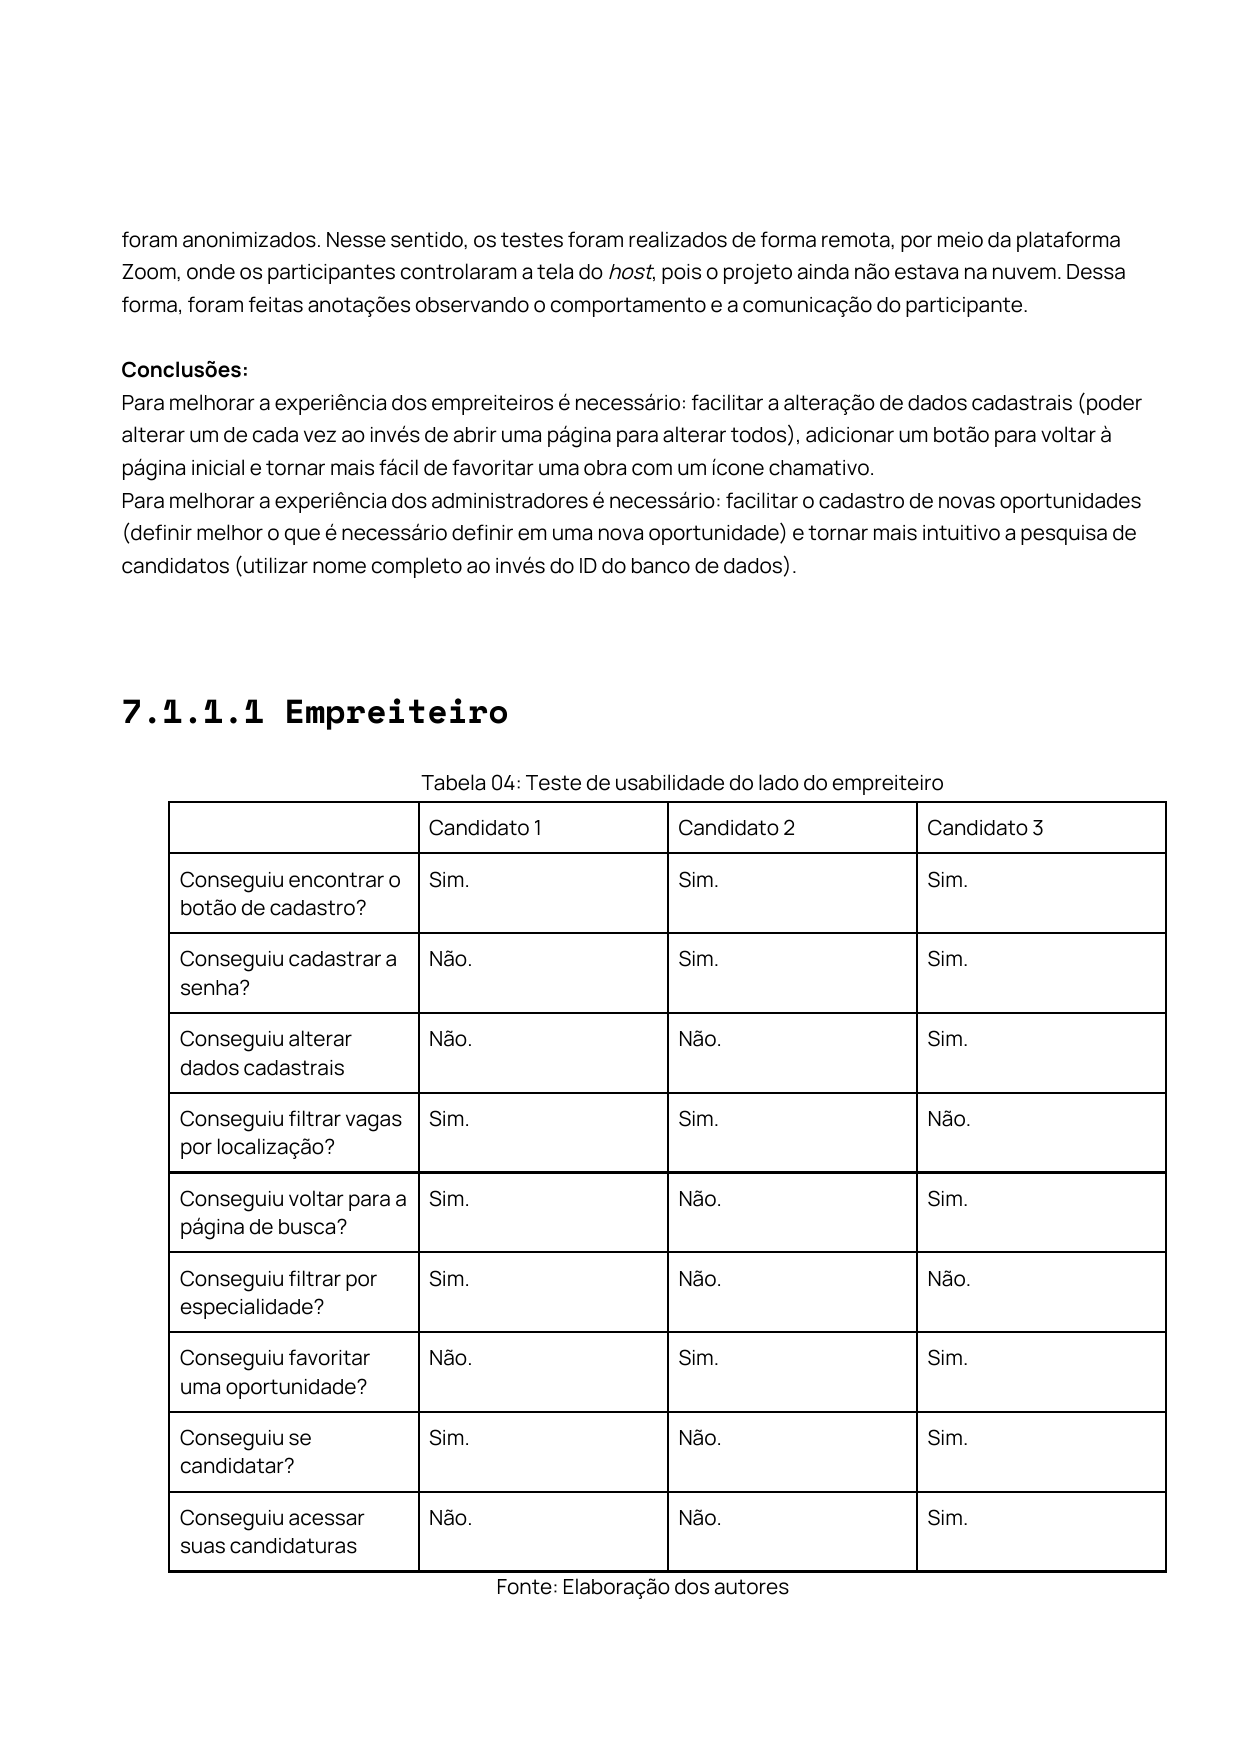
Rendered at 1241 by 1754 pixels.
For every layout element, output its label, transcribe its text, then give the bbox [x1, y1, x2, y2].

table_cell Conseguiu acessar suas candidaturas [170, 1493, 418, 1570]
table_cell Não. [669, 1174, 916, 1251]
table_cell Não. [420, 1333, 667, 1411]
table_header [170, 803, 418, 852]
table_cell Sim. [420, 1094, 667, 1171]
table_cell Conseguiu filtrar vagas por localização? [170, 1094, 418, 1171]
table_header Candidato 2 [669, 803, 916, 852]
text Tabela 04: Teste de usabilidade do lado do empreiteiro [168, 768, 1165, 797]
table_cell Sim. [420, 854, 667, 932]
text Fonte: Elaboração dos autores [121, 1572, 1165, 1601]
table_cell Não. [918, 1253, 1165, 1331]
table_cell Sim. [918, 1493, 1165, 1570]
table_cell Conseguiu se candidatar? [170, 1413, 418, 1491]
table_cell Conseguiu encontrar o botão de cadastro? [170, 854, 418, 932]
table_cell Sim. [918, 1014, 1165, 1092]
table_cell Não. [420, 1014, 667, 1092]
table_header Candidato 1 [420, 803, 667, 852]
table_cell Não. [918, 1094, 1165, 1171]
table_cell Conseguiu filtrar por especialidade? [170, 1253, 418, 1331]
table_cell Conseguiu cadastrar a senha? [170, 934, 418, 1012]
table_cell Conseguiu alterar dados cadastrais [170, 1014, 418, 1092]
table_cell Sim. [918, 1333, 1165, 1411]
table_cell Não. [669, 1413, 916, 1491]
table_cell Não. [420, 1493, 667, 1570]
subtitle 7.1.1.1 Empreiteiro [121, 686, 1165, 736]
table_cell Sim. [669, 934, 916, 1012]
table_cell Sim. [669, 1094, 916, 1171]
table_cell Sim. [420, 1253, 667, 1331]
table_cell Sim. [420, 1413, 667, 1491]
table_cell Sim. [918, 854, 1165, 932]
table_header Candidato 3 [918, 803, 1165, 852]
table_cell Sim. [918, 934, 1165, 1012]
table_cell Sim. [669, 1333, 916, 1411]
table_cell Sim. [420, 1174, 667, 1251]
table_cell Conseguiu voltar para a página de busca? [170, 1174, 418, 1251]
table_cell Não. [669, 1014, 916, 1092]
table_cell Não. [669, 1253, 916, 1331]
table_cell Sim. [918, 1174, 1165, 1251]
text Conclusões: [121, 355, 1165, 384]
table_cell Não. [420, 934, 667, 1012]
table_cell Sim. [669, 854, 916, 932]
table_cell Não. [669, 1493, 916, 1570]
table_cell Sim. [918, 1413, 1165, 1491]
table_cell Conseguiu favoritar uma oportunidade? [170, 1333, 418, 1411]
